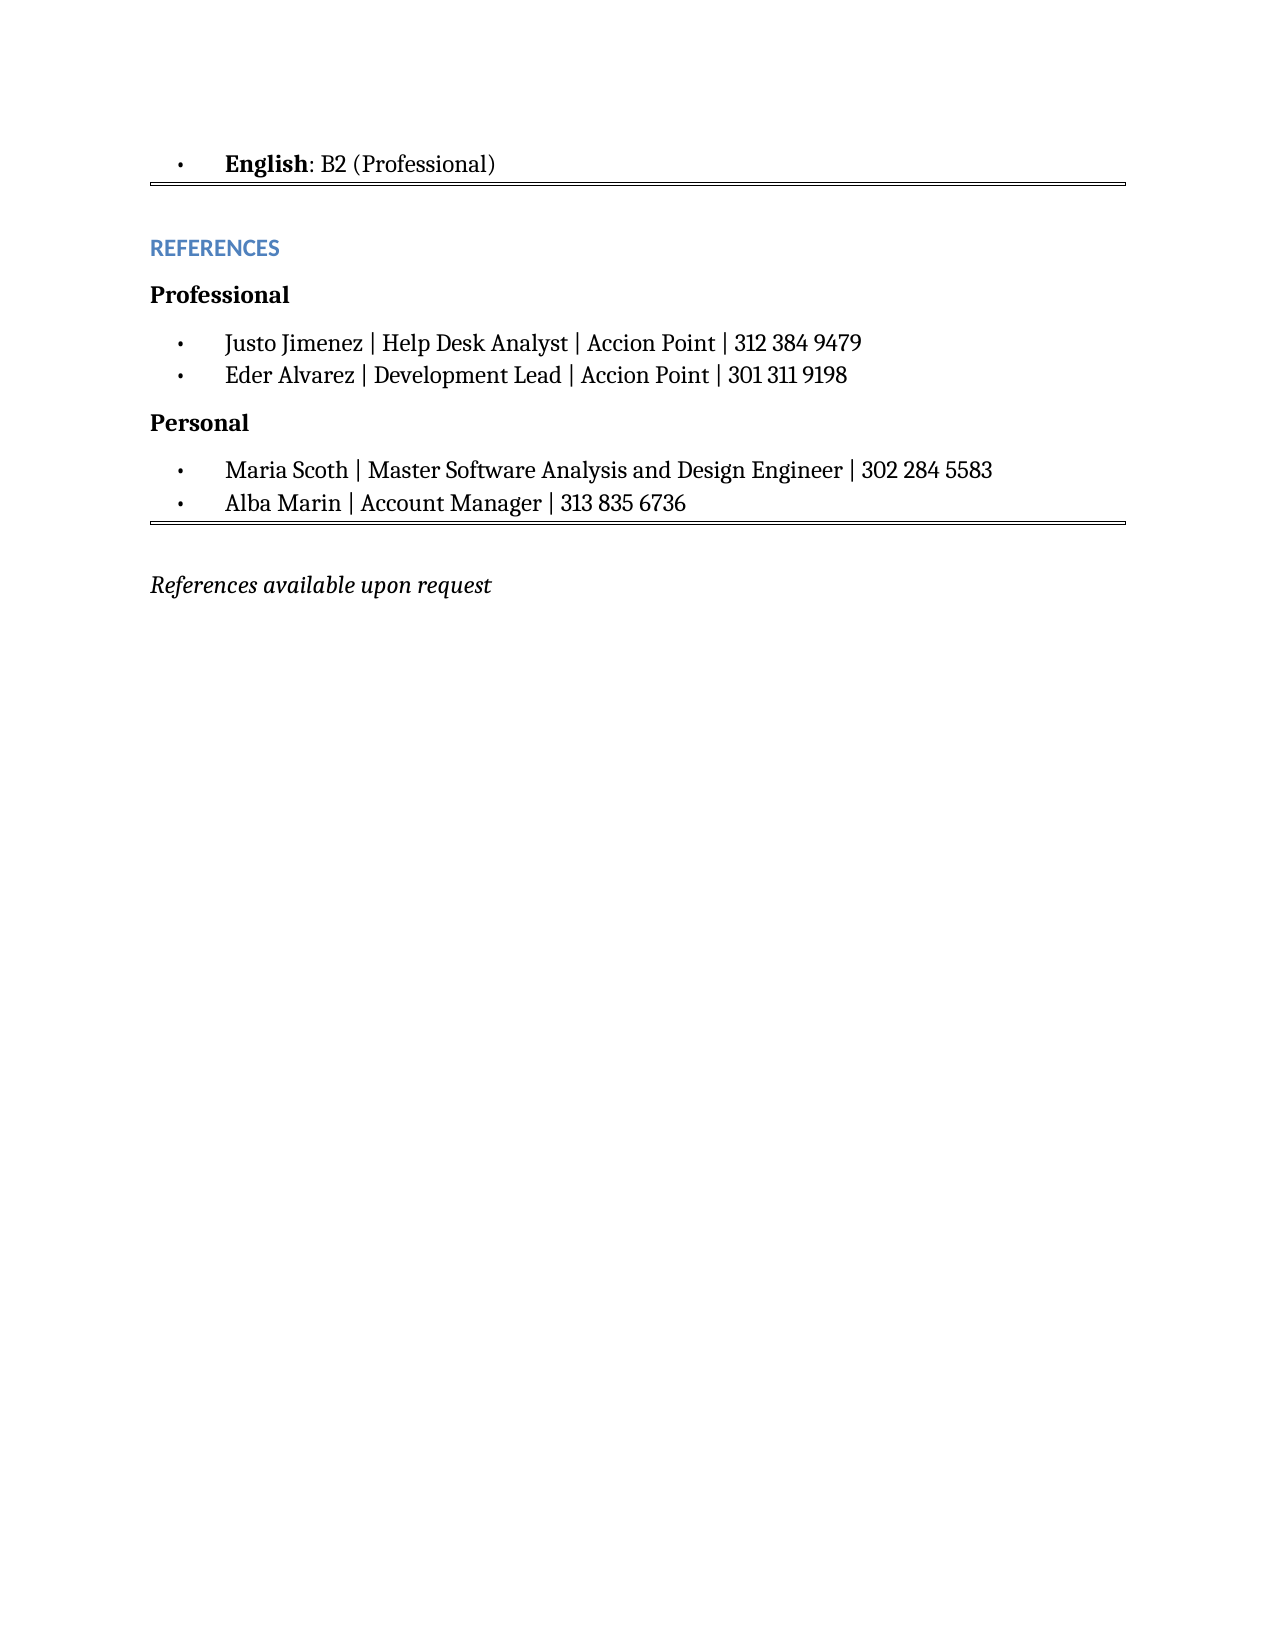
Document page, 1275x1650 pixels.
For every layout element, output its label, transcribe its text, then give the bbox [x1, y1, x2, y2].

text Professional [150, 281, 1125, 310]
list Maria Scoth | Master Software Analysis and Design Engineer | 302 284 5583 [175, 456, 1125, 485]
list Justo Jimenez | Help Desk Analyst | Accion Point | 312 384 9479 [175, 329, 1125, 358]
subtitle REFERENCES [150, 232, 1125, 263]
list Alba Marin | Account Manager | 313 835 6736 [175, 489, 1125, 518]
list Eder Alvarez | Development Lead | Accion Point | 301 311 9198 [175, 361, 1125, 390]
text References available upon request [150, 571, 1125, 600]
text Personal [150, 409, 1125, 438]
list English: B2 (Professional) [175, 150, 1125, 179]
